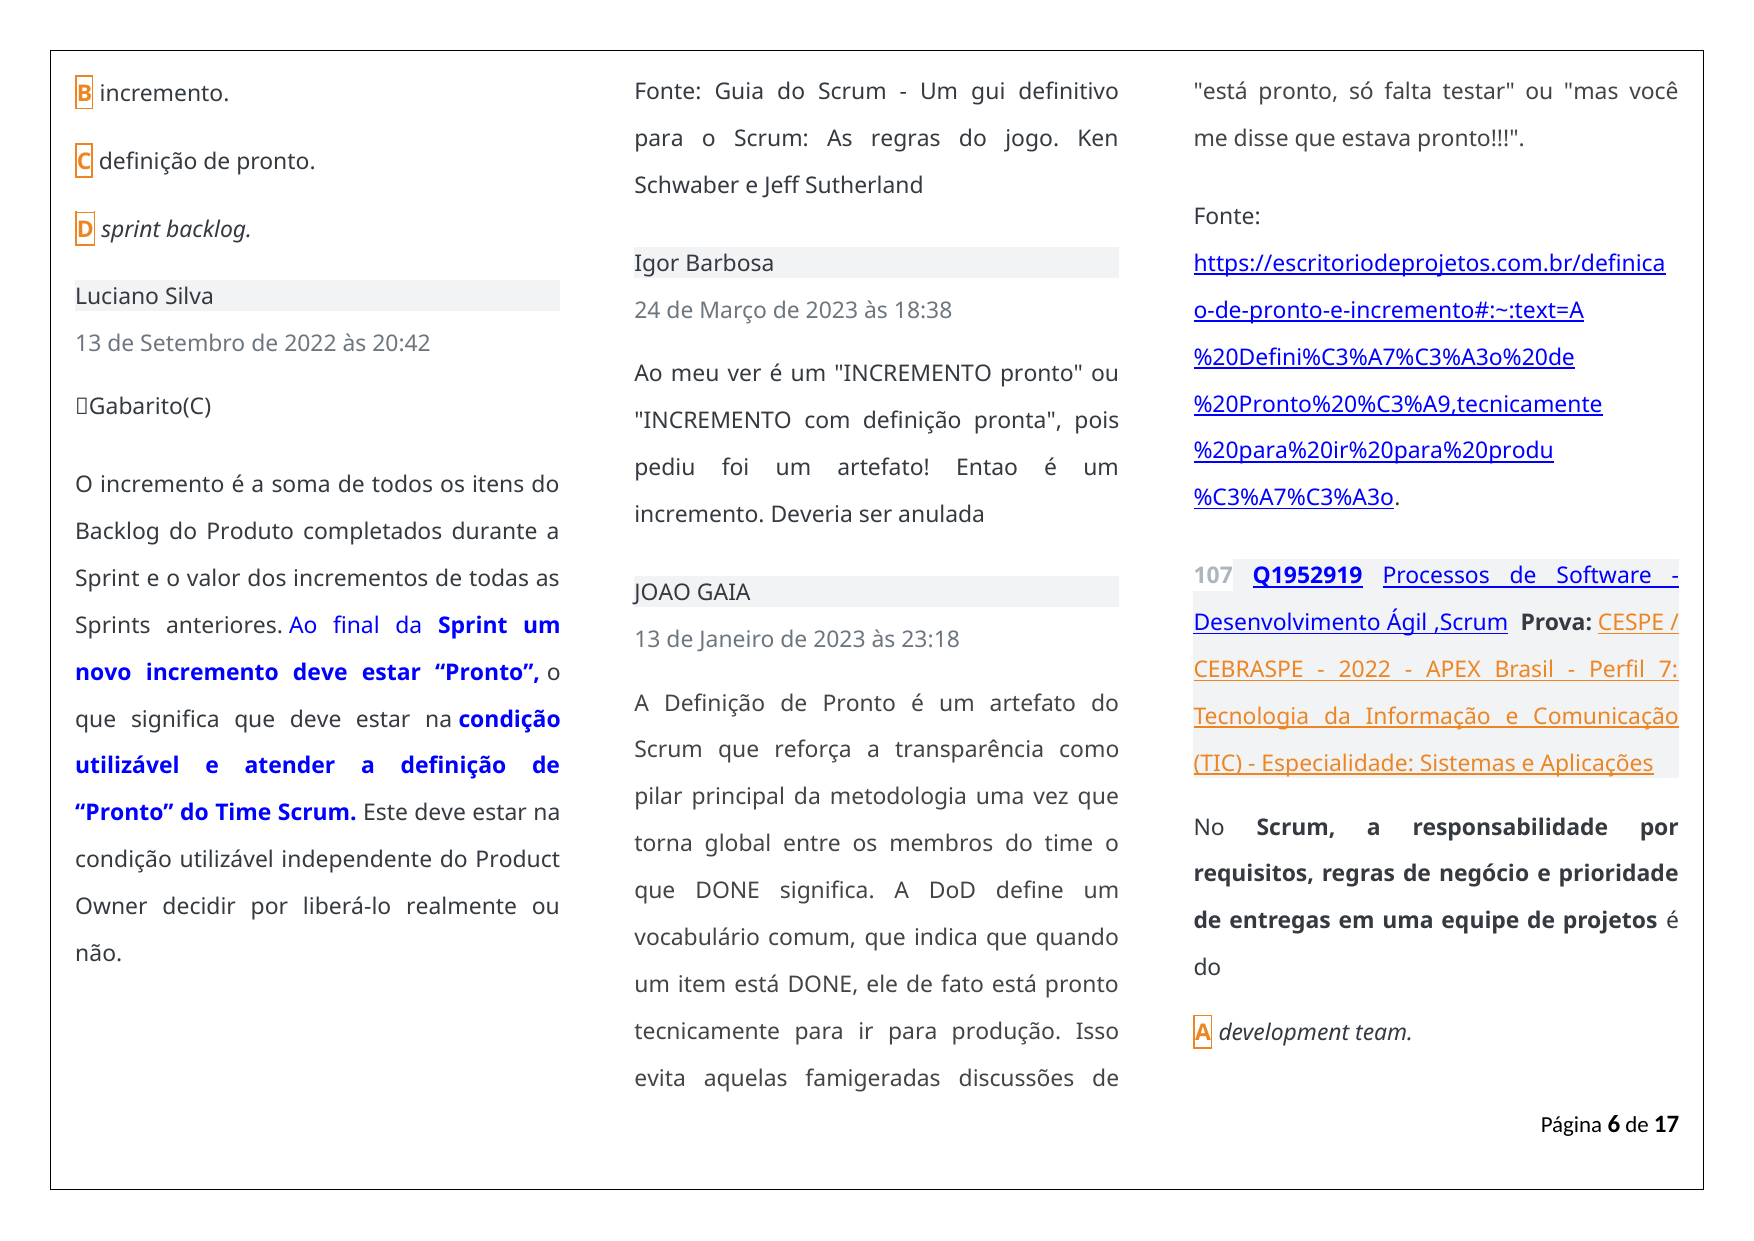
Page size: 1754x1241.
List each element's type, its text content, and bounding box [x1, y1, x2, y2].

text 107 Q1952919 Processos de Software - Desenvolvimento Ágil ,Scrum Prova: CESPE / CEBRASPE - 2022 - APEX Brasil - Perfil 7: Tecnologia da Informação e Comunicação (TIC) - Especialidade: Sistemas e Aplicações [1193, 727, 1679, 778]
text Ao meu ver é um "INCREMENTO pronto" ou "INCREMENTO com definição pronta", pois pediu foi um artefato! Entao é um incremento. Deveria ser anulada [634, 357, 1119, 529]
text D sprint backlog. [95, 211, 560, 246]
text 107 Q1952919 Processos de Software - Desenvolvimento Ágil ,Scrum Prova: CESPE / CEBRASPE - 2022 - APEX Brasil - Perfil 7: Tecnologia da Informação e Comunicação (TIC) - Especialidade: Sistemas e Aplicações [1193, 681, 1679, 726]
text 13 de Setembro de 2022 às 20:42 [75, 327, 560, 358]
text B incremento. [93, 75, 560, 109]
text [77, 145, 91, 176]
text C definição de pronto. [93, 143, 560, 178]
text No Scrum, a responsabilidade por requisitos, regras de negócio e prioridade de entregas em uma equipe de projetos é do [1193, 810, 1679, 982]
text JOAO GAIA [634, 576, 1119, 607]
text Fonte: Guia do Scrum - Um gui definitivo para o Scrum: As regras do jogo. Ken Schwaber e Jeff Sutherland [634, 75, 1119, 200]
text A Definição de Pronto é um artefato do Scrum que reforça a transparência como pilar principal da metodologia uma vez que torna global entre os membros do time o que DONE significa. A DoD define um vocabulário comum, que indica que quando um item está DONE, ele de fato está pronto tecnicamente para ir para produção. Isso evita aquelas famigeradas discussões de "está pronto, só falta testar" ou "mas você me disse que estava pronto!!!". [1193, 75, 1679, 153]
text A development team. [1212, 1014, 1679, 1049]
text Igor Barbosa [634, 247, 1119, 278]
text Fonte: https://escritoriodeprojetos.com.br/definicao-de-pronto-e-incremento#:~:text=A%20Defini%C3%A7%C3%A3o%20de%20Pronto%20%C3%A9,tecnicamente%20para%20ir%20para%20produ%C3%A7%C3%A3o. [1193, 200, 1679, 512]
text Luciano Silva [75, 280, 560, 311]
text O incremento é a soma de todos os itens do Backlog do Produto completados durante a Sprint e o valor dos incrementos de todas as Sprints anteriores. Ao final da Sprint um novo incremento deve estar “Pronto”, o que significa que deve estar na condição utilizável e atender a definição de “Pronto” do Time Scrum. Este deve estar na condição utilizável independente do Product Owner decidir por liberá-lo realmente ou não. [75, 468, 560, 968]
text 13 de Janeiro de 2023 às 23:18 [634, 623, 1119, 654]
text A Definição de Pronto é um artefato do Scrum que reforça a transparência como pilar principal da metodologia uma vez que torna global entre os membros do time o que DONE significa. A DoD define um vocabulário comum, que indica que quando um item está DONE, ele de fato está pronto tecnicamente para ir para produção. Isso evita aquelas famigeradas discussões de "está pronto, só falta testar" ou "mas você me disse que estava pronto!!!". [634, 686, 1119, 1093]
text ✅Gabarito(C) [75, 390, 560, 421]
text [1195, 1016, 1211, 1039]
text 24 de Março de 2023 às 18:38 [634, 294, 1119, 325]
text 107 Q1952919 Processos de Software - Desenvolvimento Ágil ,Scrum Prova: CESPE / CEBRASPE - 2022 - APEX Brasil - Perfil 7: Tecnologia da Informação e Comunicação (TIC) - Especialidade: Sistemas e Aplicações [1193, 559, 1679, 680]
